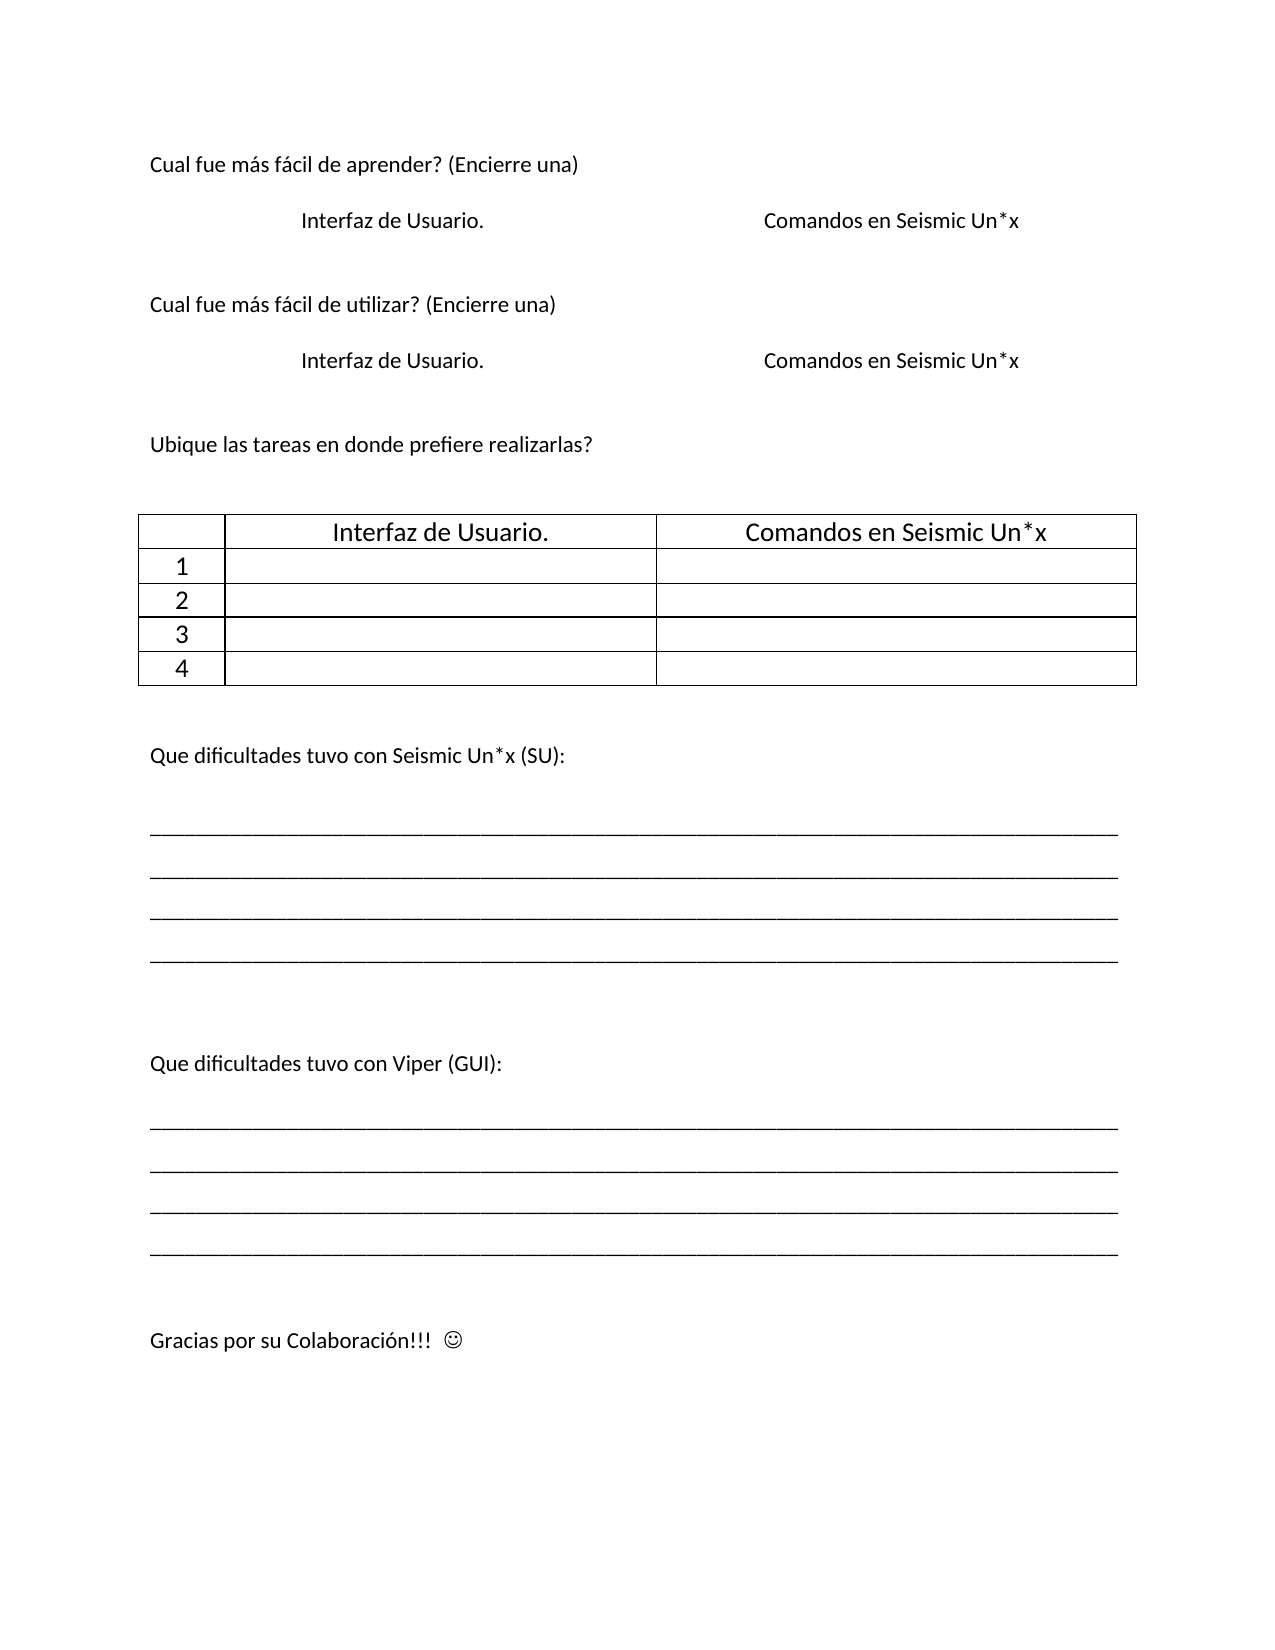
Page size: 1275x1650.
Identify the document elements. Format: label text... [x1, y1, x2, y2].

table_cell [657, 652, 1136, 684]
table_header [139, 515, 224, 548]
table_header Comandos en Seismic Un*x [647, 346, 1136, 374]
table_cell [657, 618, 1136, 651]
text ____________________________________________________________________________________________________________________________________________________________________________________________________________________________________________________________________________________________________________________________________________________ [150, 812, 1125, 966]
table_cell 1 [139, 549, 224, 582]
table_cell 2 [139, 584, 224, 616]
table_cell [226, 652, 656, 684]
table_cell 3 [139, 618, 224, 651]
table_header Interfaz de Usuario. [226, 515, 656, 548]
table_header Comandos en Seismic Un*x [647, 206, 1136, 234]
table_header Interfaz de Usuario. [139, 346, 647, 374]
table_cell [657, 584, 1136, 616]
text Que dificultades tuvo con Seismic Un*x (SU): [150, 742, 1125, 770]
table_cell 4 [139, 652, 224, 684]
text Ubique las tareas en donde prefiere realizarlas? [150, 430, 1125, 458]
table_header Interfaz de Usuario. [139, 206, 647, 234]
text Gracias por su Colaboración!!! [150, 1327, 1125, 1354]
table_cell [226, 618, 656, 651]
text Cual fue más fácil de utilizar? (Encierre una) [150, 290, 1125, 318]
table_header Comandos en Seismic Un*x [657, 515, 1136, 548]
table_cell [657, 549, 1136, 582]
text ____________________________________________________________________________________________________________________________________________________________________________________________________________________________________________________________________________________________________________________________________________________ [150, 1106, 1125, 1259]
text Que dificultades tuvo con Viper (GUI): [150, 1049, 1125, 1078]
table_cell [226, 584, 656, 616]
table_cell [226, 549, 656, 582]
text Cual fue más fácil de aprender? (Encierre una) [150, 150, 1125, 178]
